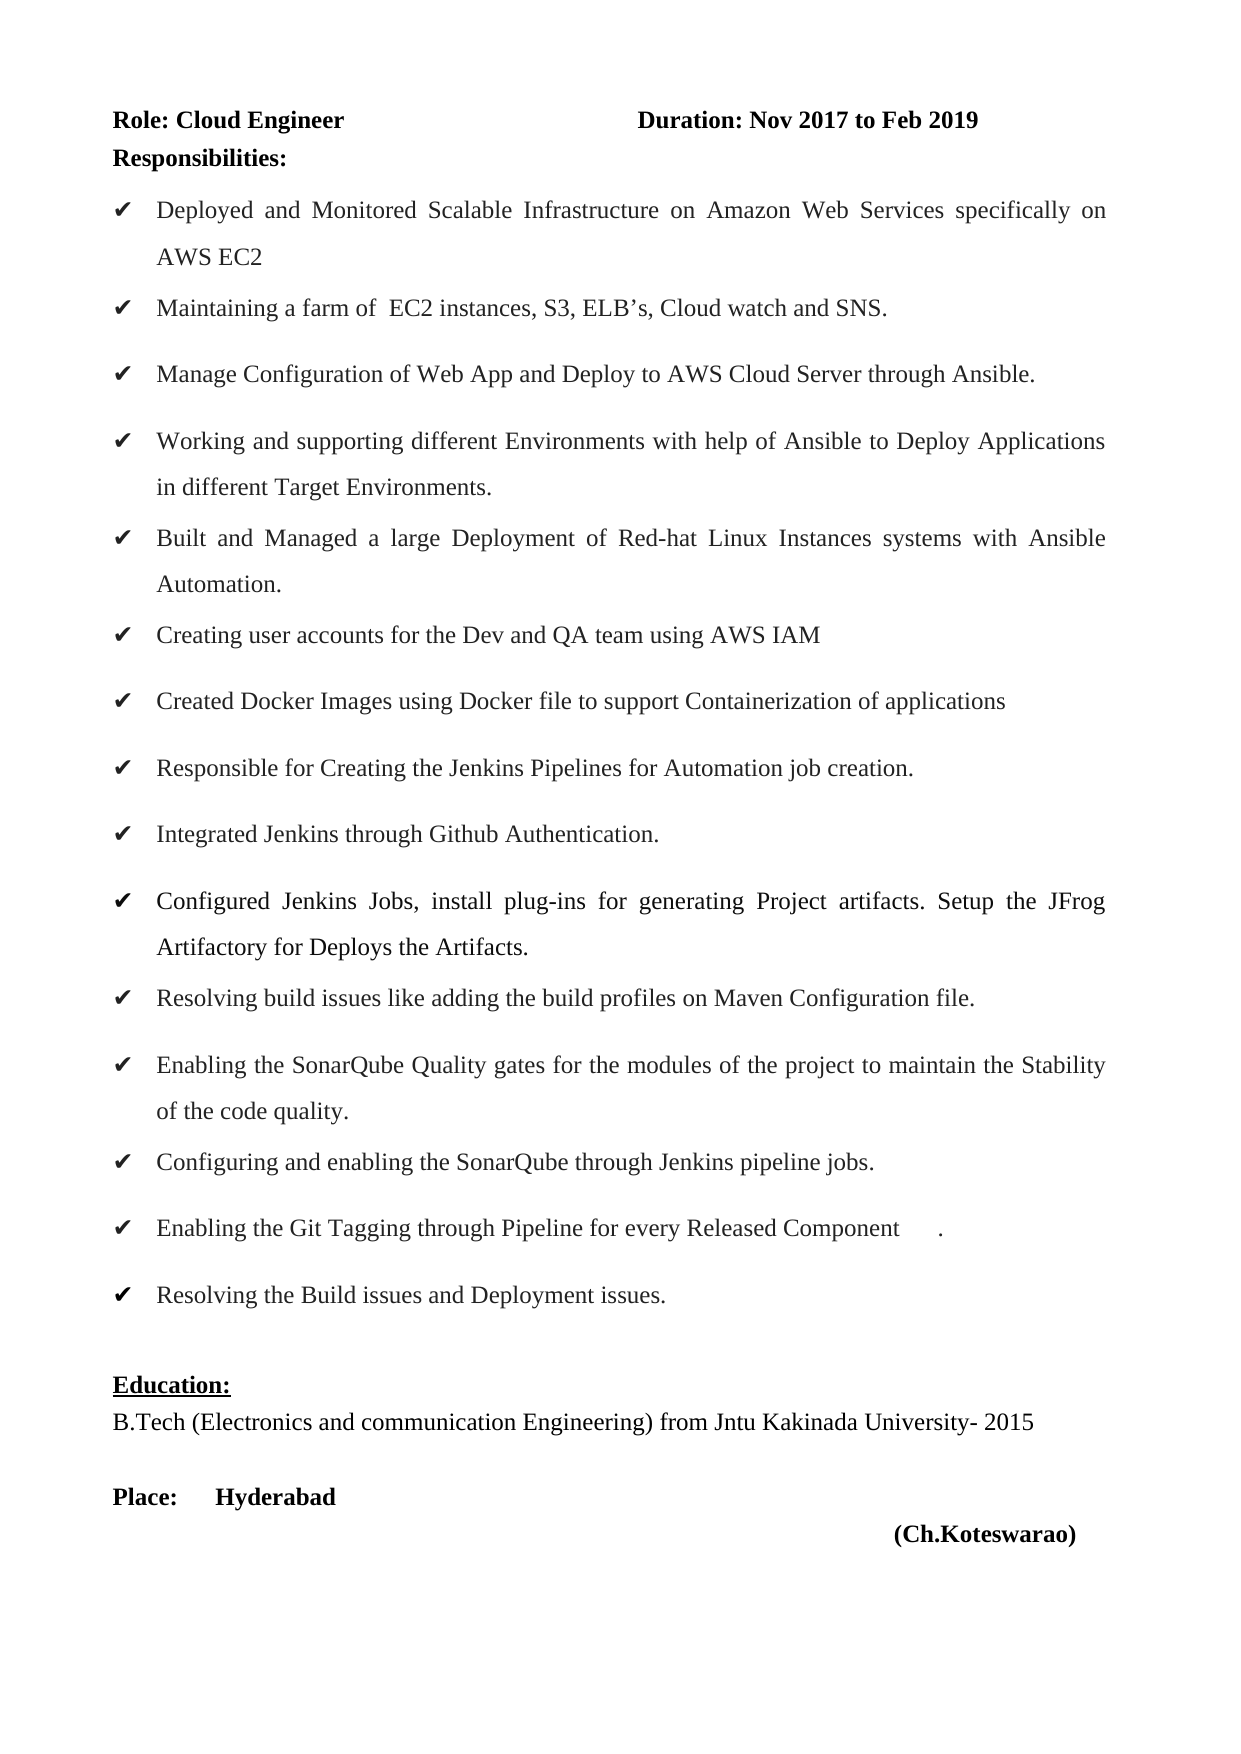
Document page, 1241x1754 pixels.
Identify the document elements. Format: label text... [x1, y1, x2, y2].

list Built and Managed a large Deployment of Red-hat Linux Instances systems with Ansible Automation. [112, 509, 1107, 598]
list Responsible for Creating the Jenkins Pipelines for Automation job creation. [112, 739, 1107, 791]
list Resolving the Build issues and Deployment issues. [112, 1266, 1107, 1318]
list Manage Configuration of Web App and Deploy to AWS Cloud Server through Ansible. [112, 346, 1107, 397]
text Role: Cloud Engineer Duration: Nov 2017 to Feb 2019 [112, 105, 1107, 134]
list Deployed and Monitored Scalable Infrastructure on Amazon Web Services specifically on AWS EC2 [112, 182, 1107, 270]
text Education: [112, 1370, 1107, 1399]
list Working and supporting different Environments with help of Ansible to Deploy Applications in different Target Environments. [112, 412, 1107, 501]
text Place: Hyderabad [112, 1482, 1107, 1511]
list Maintaining a farm of EC2 instances, S3, ELB’s, Cloud watch and SNS. [112, 279, 1107, 330]
list Enabling the SonarQube Quality gates for the modules of the project to maintain the Stability of the code quality. [112, 1036, 1107, 1125]
text Responsibilities: [112, 143, 1107, 172]
list Created Docker Images using Docker file to support Containerization of applications [112, 673, 1107, 724]
text (Ch.Koteswarao) [112, 1519, 1107, 1548]
list Enabling the Git Tagging through Pipeline for every Released Component . [112, 1200, 1107, 1251]
list Resolving build issues like adding the build profiles on Maven Configuration file. [112, 969, 1107, 1021]
list Integrated Jenkins through Github Authentication. [112, 806, 1107, 857]
list Creating user accounts for the Dev and QA team using AWS IAM [112, 606, 1107, 657]
list Configured Jenkins Jobs, install plug-ins for generating Project artifacts. Setup the JFrog Artifactory for Deploys the Artifacts. [112, 872, 1107, 961]
list Configuring and enabling the SonarQube through Jenkins pipeline jobs. [112, 1133, 1107, 1184]
text B.Tech (Electronics and communication Engineering) from Jntu Kakinada University- 2015 [112, 1407, 1107, 1436]
